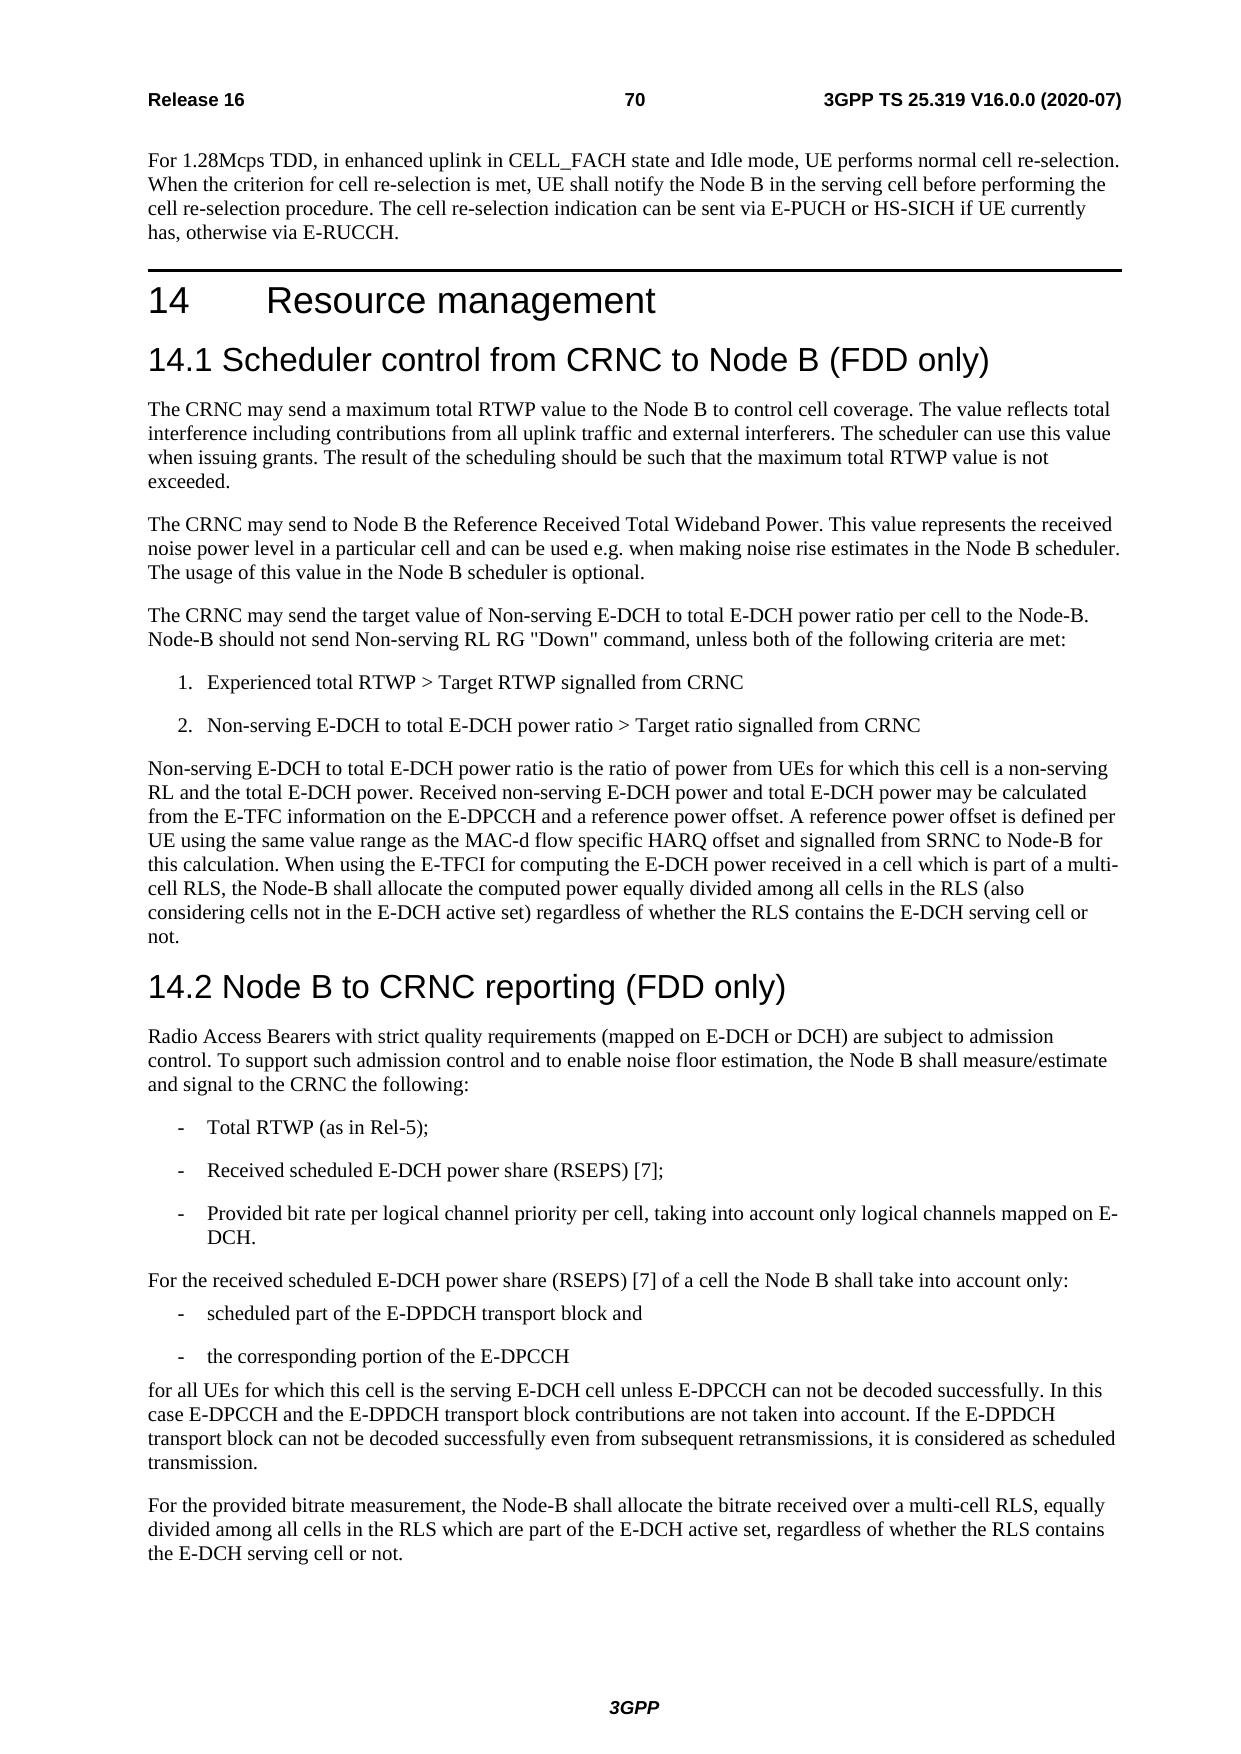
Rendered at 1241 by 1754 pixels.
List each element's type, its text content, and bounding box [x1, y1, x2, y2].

text - Received scheduled E-DCH power share (RSEPS) [7]; [177, 1158, 1093, 1182]
text The CRNC may send a maximum total RTWP value to the Node B to control cell coverage. The value reflects total interference including contributions from all uplink traffic and external interferers. The scheduler can use this value when issuing grants. The result of the scheduling should be such that the maximum total RTWP value is not exceeded. [148, 397, 1122, 493]
subtitle 14.1 Scheduler control from CRNC to Node B (FDD only) [148, 340, 1122, 378]
text 1. Experienced total RTWP > Target RTWP signalled from CRNC [148, 670, 1122, 694]
text - the corresponding portion of the E-DPCCH for all UEs for which this cell is the serving E-DCH cell unless E-DPCCH can not be decoded successfully. In this case E-DPCCH and the E-DPDCH transport block contributions are not taken into account. If the E-DPDCH transport block can not be decoded successfully even from subsequent retransmissions, it is considered as scheduled transmission. [148, 1344, 1122, 1474]
text The CRNC may send to Node B the Reference Received Total Wideband Power. This value represents the received noise power level in a particular cell and can be used e.g. when making noise rise estimates in the Node B scheduler. The usage of this value in the Node B scheduler is optional. [148, 512, 1122, 584]
text For 1.28Mcps TDD, in enhanced uplink in CELL_FACH state and Idle mode, UE performs normal cell re-selection. When the criterion for cell re-selection is met, UE shall notify the Node B in the serving cell before performing the cell re-selection procedure. The cell re-selection indication can be sent via E-PUCH or HS-SICH if UE currently has, otherwise via E-RUCCH. [148, 147, 1122, 244]
text 2. Non-serving E-DCH to total E-DCH power ratio > Target ratio signalled from CRNC [148, 713, 1122, 737]
text - Total RTWP (as in Rel-5); [177, 1115, 1122, 1139]
subtitle 14 Resource management [148, 272, 1122, 321]
text - Provided bit rate per logical channel priority per cell, taking into account only logical channels mapped on E-DCH. [177, 1201, 1122, 1249]
text Radio Access Bearers with strict quality requirements (mapped on E-DCH or DCH) are subject to admission control. To support such admission control and to enable noise floor estimation, the Node B shall measure/estimate and signal to the CRNC the following: [148, 1024, 1122, 1096]
text The CRNC may send the target value of Non-serving E-DCH to total E-DCH power ratio per cell to the Node-B. Node-B should not send Non-serving RL RG "Down" command, unless both of the following criteria are met: [148, 603, 1122, 651]
text For the provided bitrate measurement, the Node-B shall allocate the bitrate received over a multi-cell RLS, equally divided among all cells in the RLS which are part of the E-DCH active set, regardless of whether the RLS contains the E-DCH serving cell or not. [148, 1493, 1122, 1565]
text - scheduled part of the E-DPDCH transport block and [177, 1301, 1122, 1325]
text For the received scheduled E-DCH power share (RSEPS) [7] of a cell the Node B shall take into account only: [148, 1267, 1093, 1292]
subtitle 14.2 Node B to CRNC reporting (FDD only) [148, 967, 1122, 1005]
text Non-serving E-DCH to total E-DCH power ratio is the ratio of power from UEs for which this cell is a non-serving RL and the total E-DCH power. Received non-serving E-DCH power and total E-DCH power may be calculated from the E-TFC information on the E-DPCCH and a reference power offset. A reference power offset is defined per UE using the same value range as the MAC-d flow specific HARQ offset and signalled from SRNC to Node-B for this calculation. When using the E-TFCI for computing the E-DCH power received in a cell which is part of a multi-cell RLS, the Node-B shall allocate the computed power equally divided among all cells in the RLS (also considering cells not in the E-DCH active set) regardless of whether the RLS contains the E-DCH serving cell or not. [148, 756, 1122, 948]
